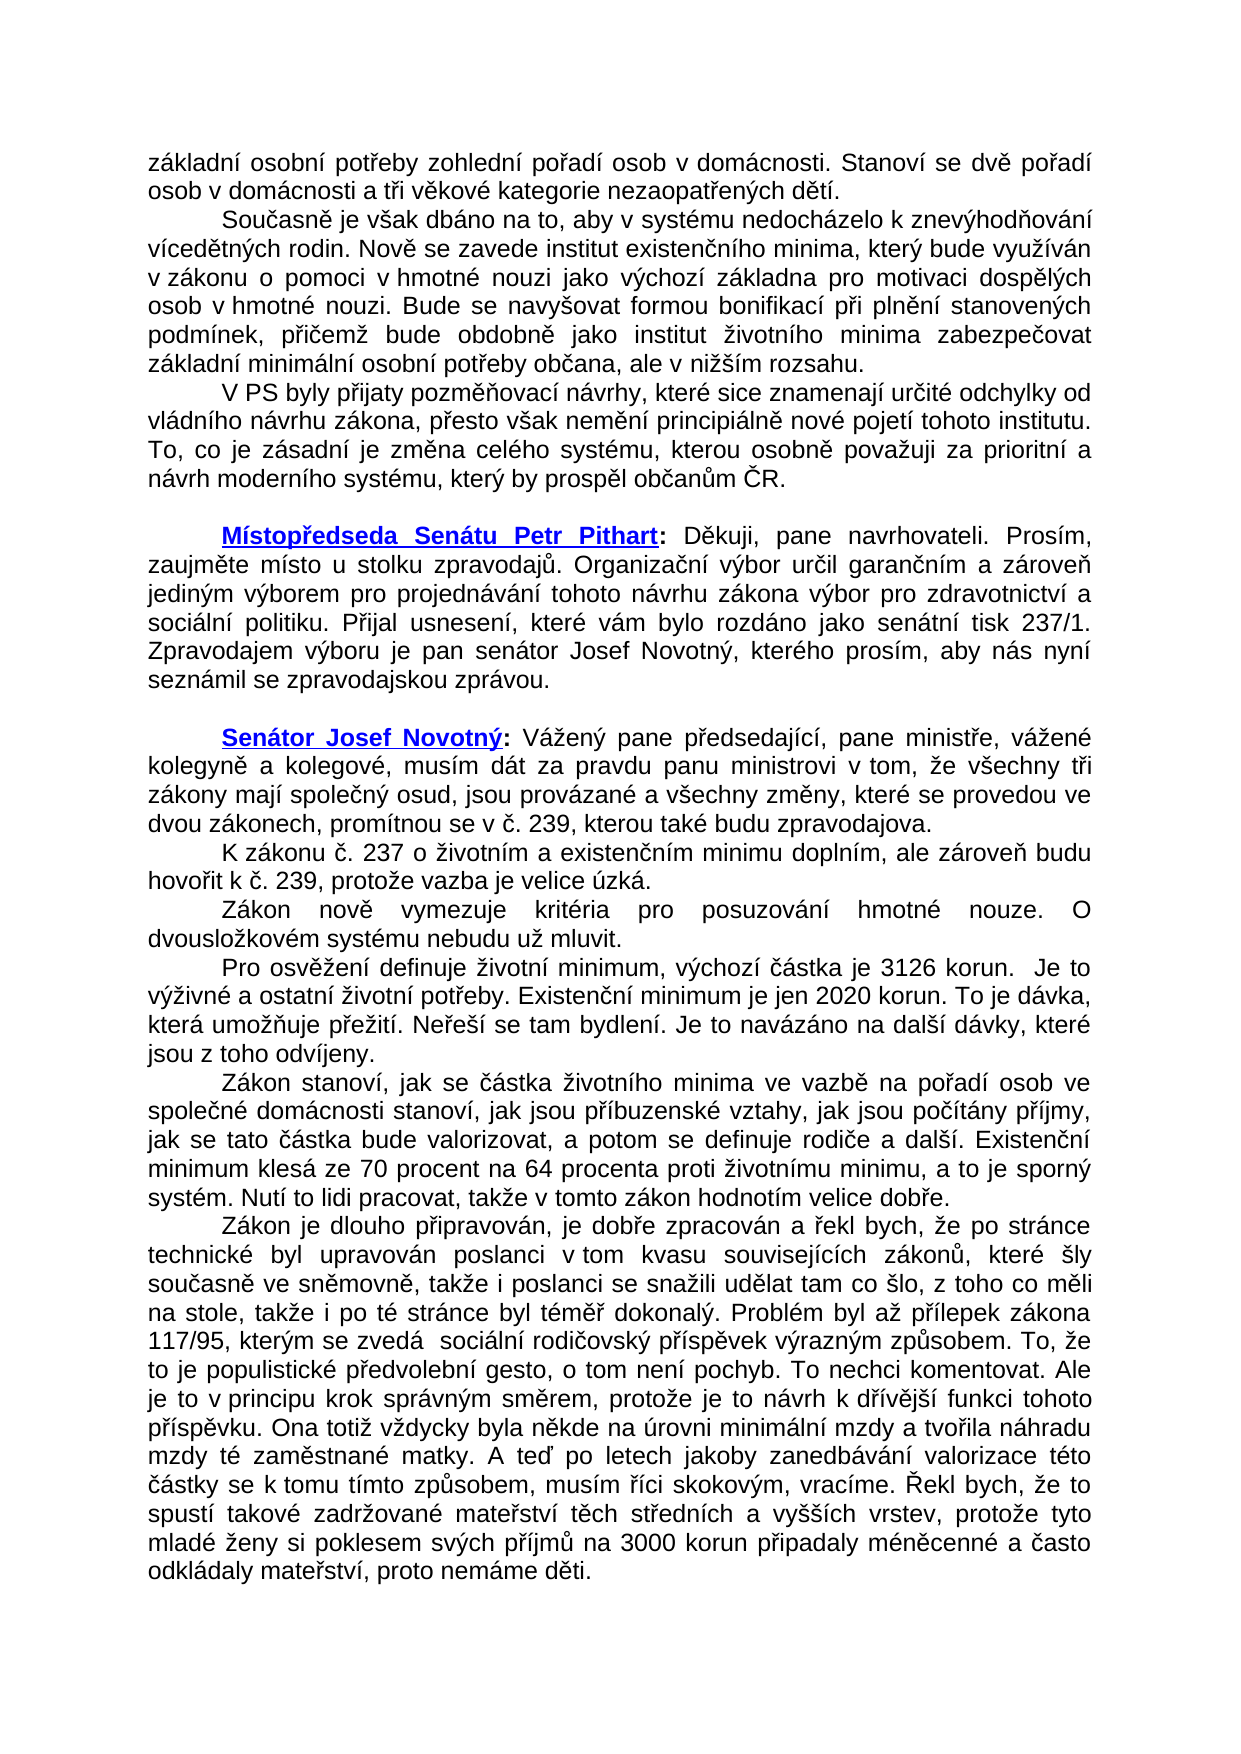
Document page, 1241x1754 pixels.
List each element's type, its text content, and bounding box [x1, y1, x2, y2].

text Současně je však dbáno na to, aby v systému nedocházelo k znevýhodňování vícedětných rodin. Nově se zavede institut existenčního minima, který bude využíván v zákonu o pomoci v hmotné nouzi jako výchozí základna pro motivaci dospělých osob v hmotné nouzi. Bude se navyšovat formou bonifikací při plnění stanovených podmínek, přičemž bude obdobně jako institut životního minima zabezpečovat základní minimální osobní potřeby občana, ale v nižším rozsahu. [148, 205, 1093, 378]
text Pro osvěžení definuje životní minimum, výchozí částka je 3126 korun. Je to výživné a ostatní životní potřeby. Existenční minimum je jen 2020 korun. To je dávka, která umožňuje přežití. Neřeší se tam bydlení. Je to navázáno na další dávky, které jsou z toho odvíjeny. [148, 953, 1093, 1068]
text Zákon je dlouho připravován, je dobře zpracován a řekl bych, že po stránce technické byl upravován poslanci v tom kvasu souvisejících zákonů, které šly současně ve sněmovně, takže i poslanci se snažili udělat tam co šlo, z toho co měli na stole, takže i po té stránce byl téměř dokonalý. Problém byl až přílepek zákona 117/95, kterým se zvedá sociální rodičovský příspěvek výrazným způsobem. To, že to je populistické předvolební gesto, o tom není pochyb. To nechci komentovat. Ale je to v principu krok správným směrem, protože je to návrh k dřívější funkci tohoto příspěvku. Ona totiž vždycky byla někde na úrovni minimální mzdy a tvořila náhradu mzdy té zaměstnané matky. A teď po letech jakoby zanedbávání valorizace této částky se k tomu tímto způsobem, musím říci skokovým, vracíme. Řekl bych, že to spustí takové zadržované mateřství těch středních a vyšších vrstev, protože tyto mladé ženy si poklesem svých příjmů na 3000 korun připadaly méněcenné a často odkládaly mateřství, proto nemáme děti. [148, 1211, 1093, 1585]
text Zákon nově vymezuje kritéria pro posuzování hmotné nouze. O dvousložkovém systému nebudu už mluvit. [148, 895, 1093, 953]
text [148, 148, 1093, 205]
text Zákon stanoví, jak se částka životního minima ve vazbě na pořadí osob ve společné domácnosti stanoví, jak jsou příbuzenské vztahy, jak jsou počítány příjmy, jak se tato částka bude valorizovat, a potom se definuje rodiče a další. Existenční minimum klesá ze 70 procent na 64 procenta proti životnímu minimu, a to je sporný systém. Nutí to lidi pracovat, takže v tomto zákon hodnotím velice dobře. [148, 1068, 1093, 1211]
text Senátor Josef Novotný: Vážený pane předsedající, pane ministře, vážené kolegyně a kolegové, musím dát za pravdu panu ministrovi v tom, že všechny tři zákony mají společný osud, jsou provázané a všechny změny, které se provedou ve dvou zákonech, promítnou se v č. 239, kterou také budu zpravodajova. [148, 723, 1093, 838]
text V PS byly přijaty pozměňovací návrhy, které sice znamenají určité odchylky od vládního návrhu zákona, přesto však nemění principiálně nové pojetí tohoto institutu. To, co je zásadní je změna celého systému, kterou osobně považuji za prioritní a návrh moderního systému, který by prospěl občanům ČR. [148, 378, 1093, 493]
text K zákonu č. 237 o životním a existenčním minimu doplním, ale zároveň budu hovořit k č. 239, protože vazba je velice úzká. [148, 838, 1093, 895]
text Místopředseda Senátu Petr Pithart: Děkuji, pane navrhovateli. Prosím, zaujměte místo u stolku zpravodajů. Organizační výbor určil garančním a zároveň jediným výborem pro projednávání tohoto návrhu zákona výbor pro zdravotnictví a sociální politiku. Přijal usnesení, které vám bylo rozdáno jako senátní tisk 237/1. Zpravodajem výboru je pan senátor Josef Novotný, kterého prosím, aby nás nyní seznámil se zpravodajskou zprávou. [148, 521, 1093, 694]
